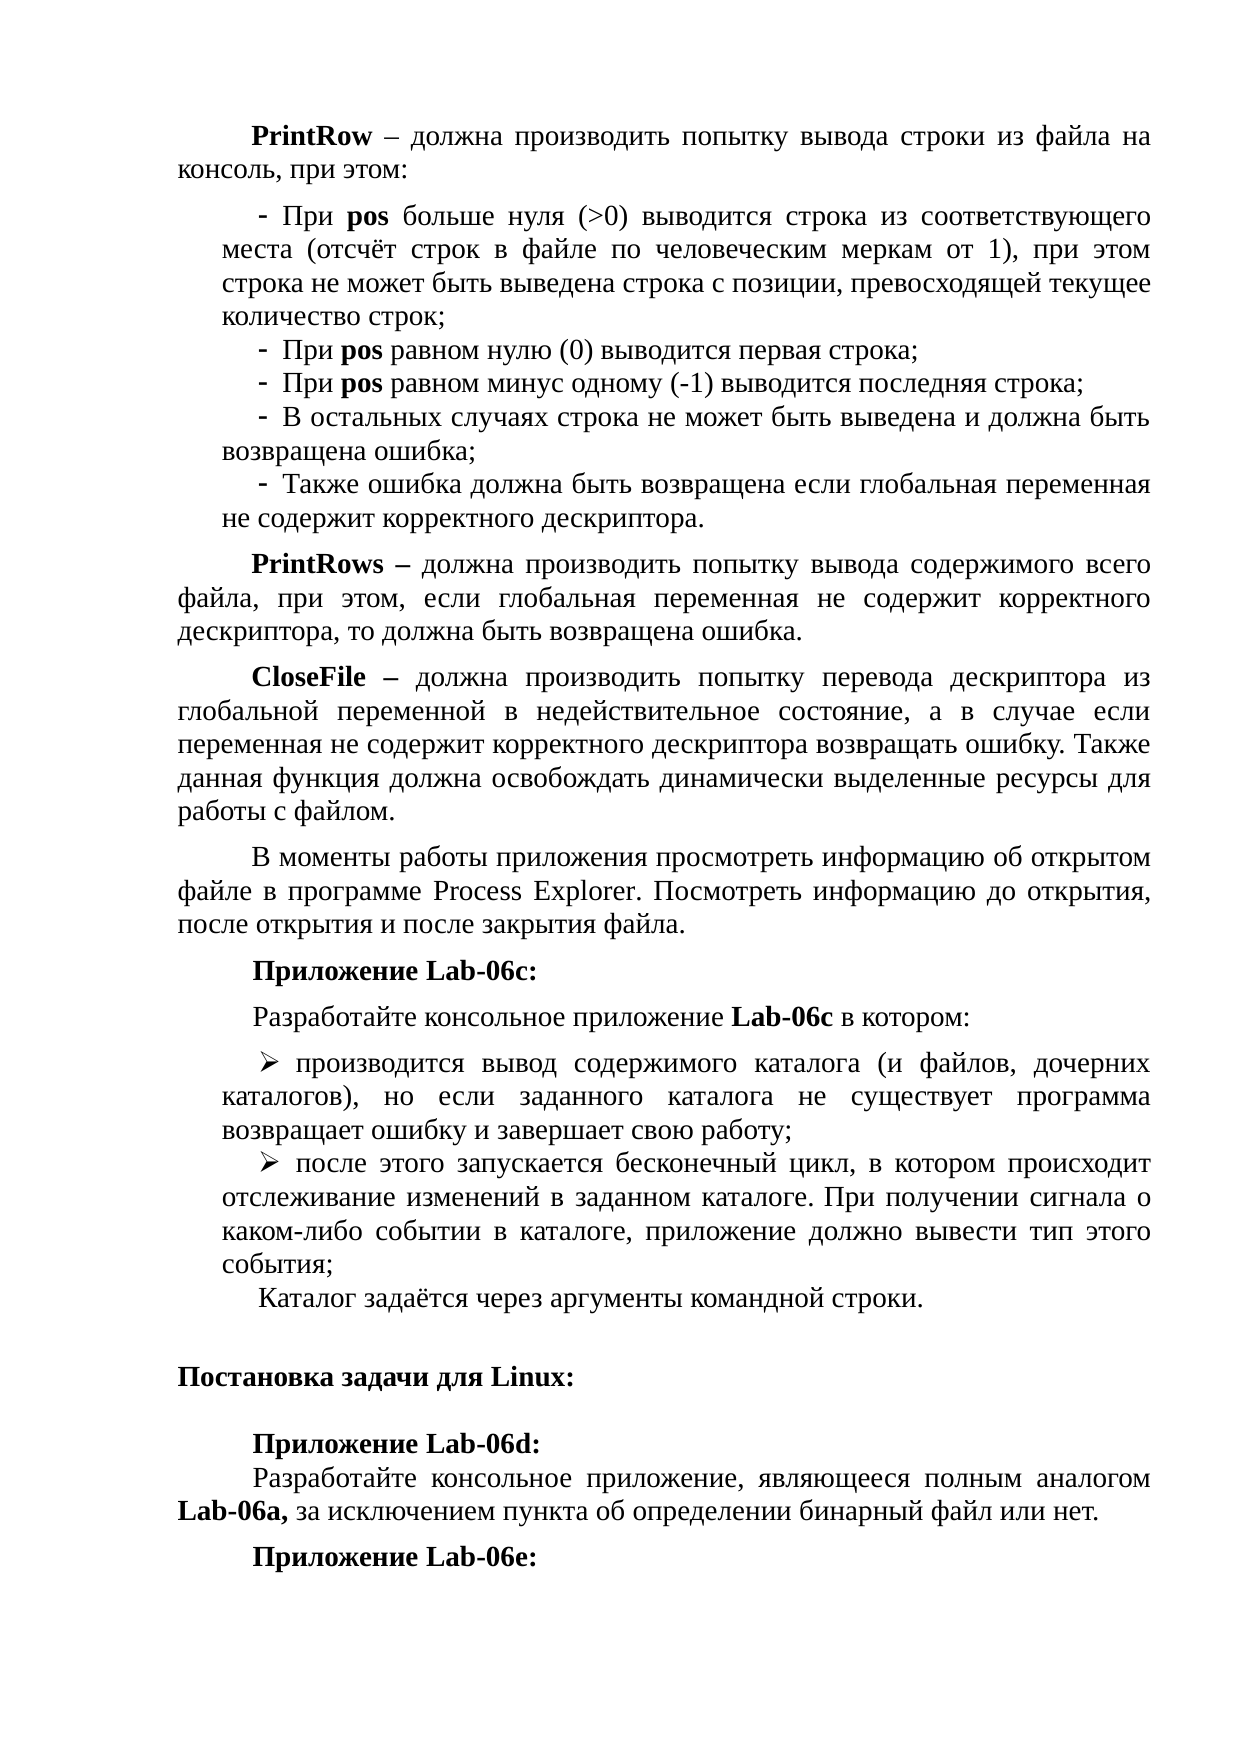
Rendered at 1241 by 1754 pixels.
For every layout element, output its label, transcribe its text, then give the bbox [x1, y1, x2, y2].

list Также ошибка должна быть возвращена если глобальная переменная не содержит корректного дескриптора. [222, 466, 1152, 534]
text Приложение Lab-06d: [177, 1426, 1152, 1460]
text В моменты работы приложения просмотреть информацию об открытом файле в программе Process Explorer. Посмотреть информацию до открытия, после открытия и после закрытия файла. [177, 839, 1152, 940]
list В остальных случаях строка не может быть выведена и должна быть возвращена ошибка; [222, 399, 1152, 466]
text Приложение Lab-06с: [177, 953, 1152, 986]
text Постановка задачи для Linux: [177, 1359, 1152, 1393]
text PrintRows – должна производить попытку вывода содержимого всего файла, при этом, если глобальная переменная не содержит корректного дескриптора, то должна быть возвращена ошибка. [177, 546, 1152, 647]
list При pos равном нулю (0) выводится первая строка; [222, 332, 1152, 366]
text Разработайте консольное приложение Lab-06с в котором: [177, 999, 1152, 1032]
text Приложение Lab-06e: [177, 1539, 1152, 1573]
list Каталог задаётся через аргументы командной строки. [258, 1280, 1152, 1313]
text Разработайте консольное приложение, являющееся полным аналогом Lab-06а, за исключением пункта об определении бинарный файл или нет. [177, 1460, 1152, 1527]
text CloseFile – должна производить попытку перевода дескриптора из глобальной переменной в недействительное состояние, а в случае если переменная не содержит корректного дескриптора возвращать ошибку. Также данная функция должна освобождать динамически выделенные ресурсы для работы с файлом. [177, 659, 1152, 827]
list после этого запускается бесконечный цикл, в котором происходит отслеживание изменений в заданном каталоге. При получении сигнала о каком-либо событии в каталоге, приложение должно вывести тип этого события; [222, 1145, 1152, 1280]
list При pos больше нуля (>0) выводится строка из соответствующего места (отсчёт строк в файле по человеческим меркам от 1), при этом строка не может быть выведена строка с позиции, превосходящей текущее количество строк; [222, 198, 1152, 332]
list При pos равном минус одному (-1) выводится последняя строка; [222, 366, 1152, 399]
text PrintRow – должна производить попытку вывода строки из файла на консоль, при этом: [177, 118, 1152, 185]
list производится вывод содержимого каталога (и файлов, дочерних каталогов), но если заданного каталога не существует программа возвращает ошибку и завершает свою работу; [222, 1045, 1152, 1145]
